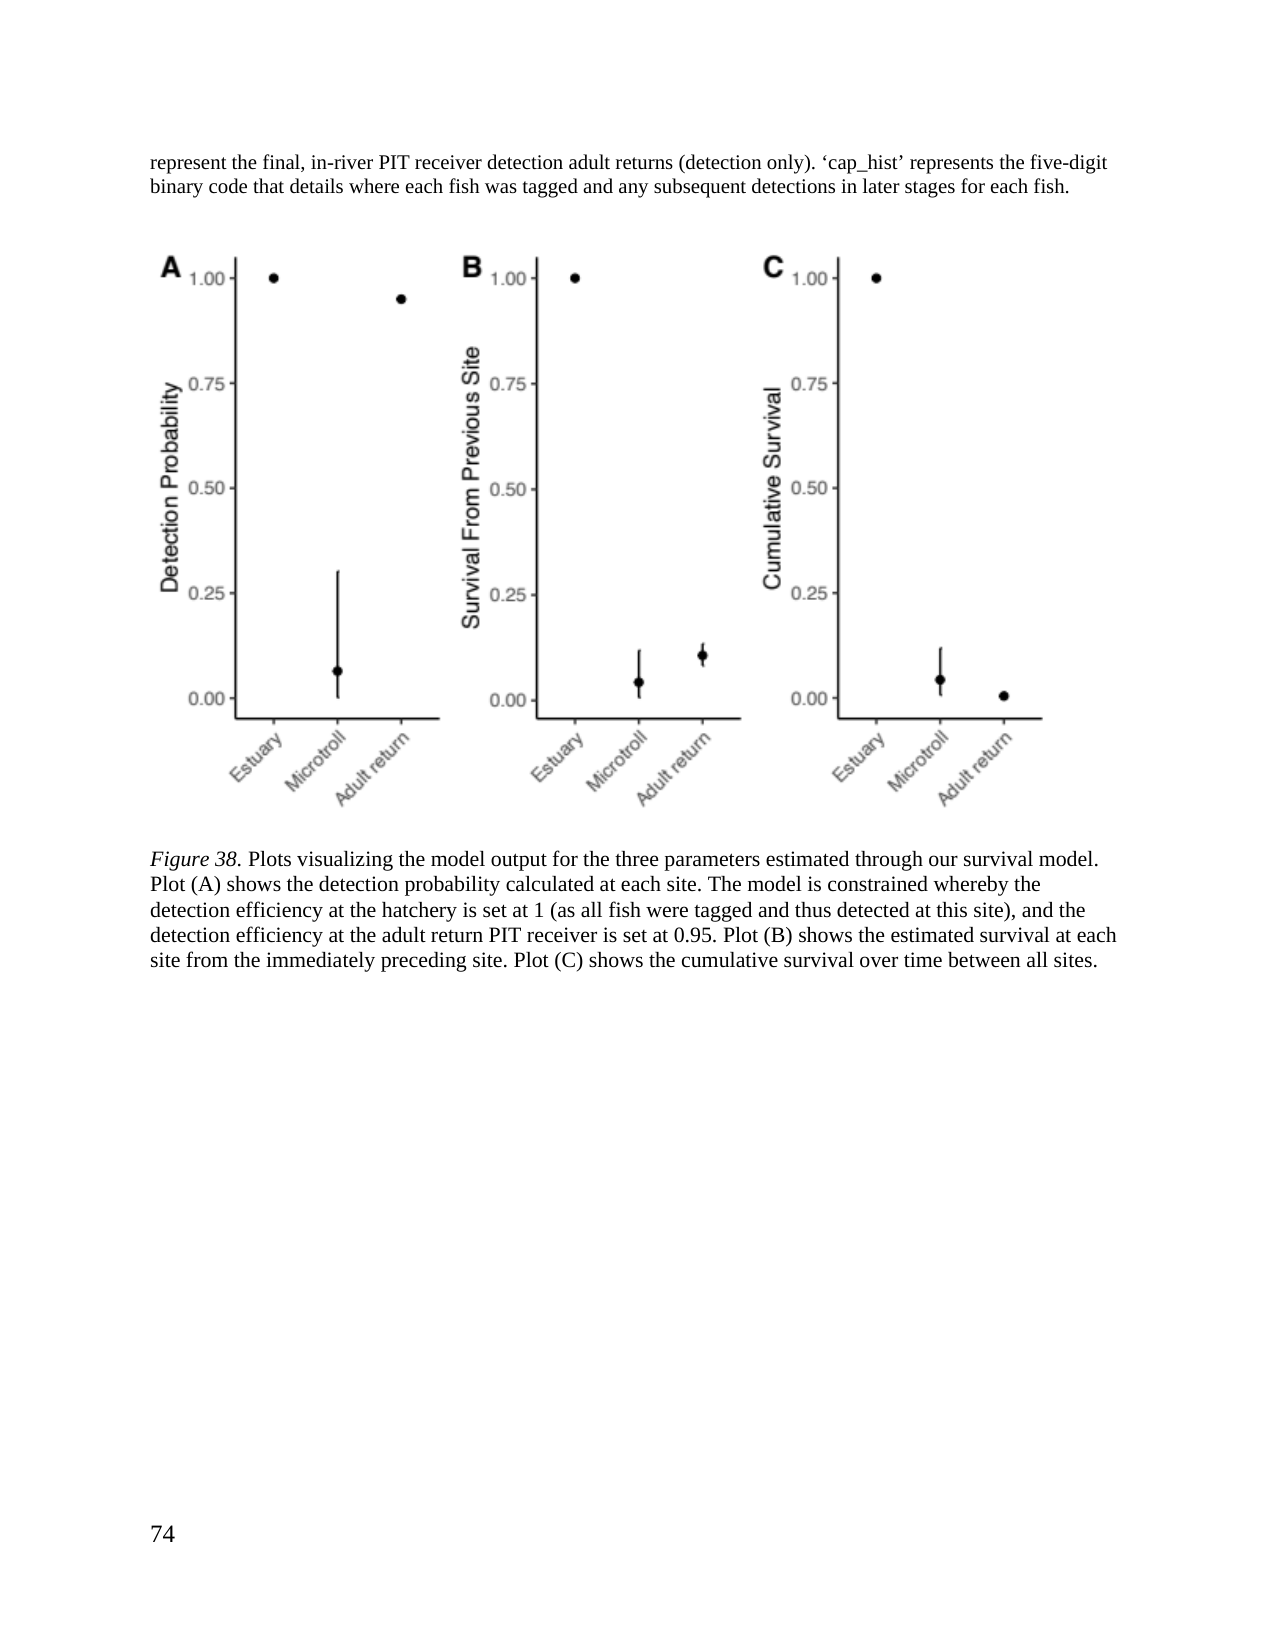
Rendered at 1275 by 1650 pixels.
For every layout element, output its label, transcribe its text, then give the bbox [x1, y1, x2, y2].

text Figure 38. Plots visualizing the model output for the three parameters estimated through our survival model. Plot (A) shows the detection probability calculated at each site. The model is constrained whereby the detection efficiency at the hatchery is set at 1 (as all fish were tagged and thus detected at this site), and the detection efficiency at the adult return PIT receiver is set at 0.95. Plot (B) shows the estimated survival at each site from the immediately preceding site. Plot (C) shows the cumulative survival over time between all sites. [150, 846, 1125, 972]
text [150, 150, 1125, 198]
